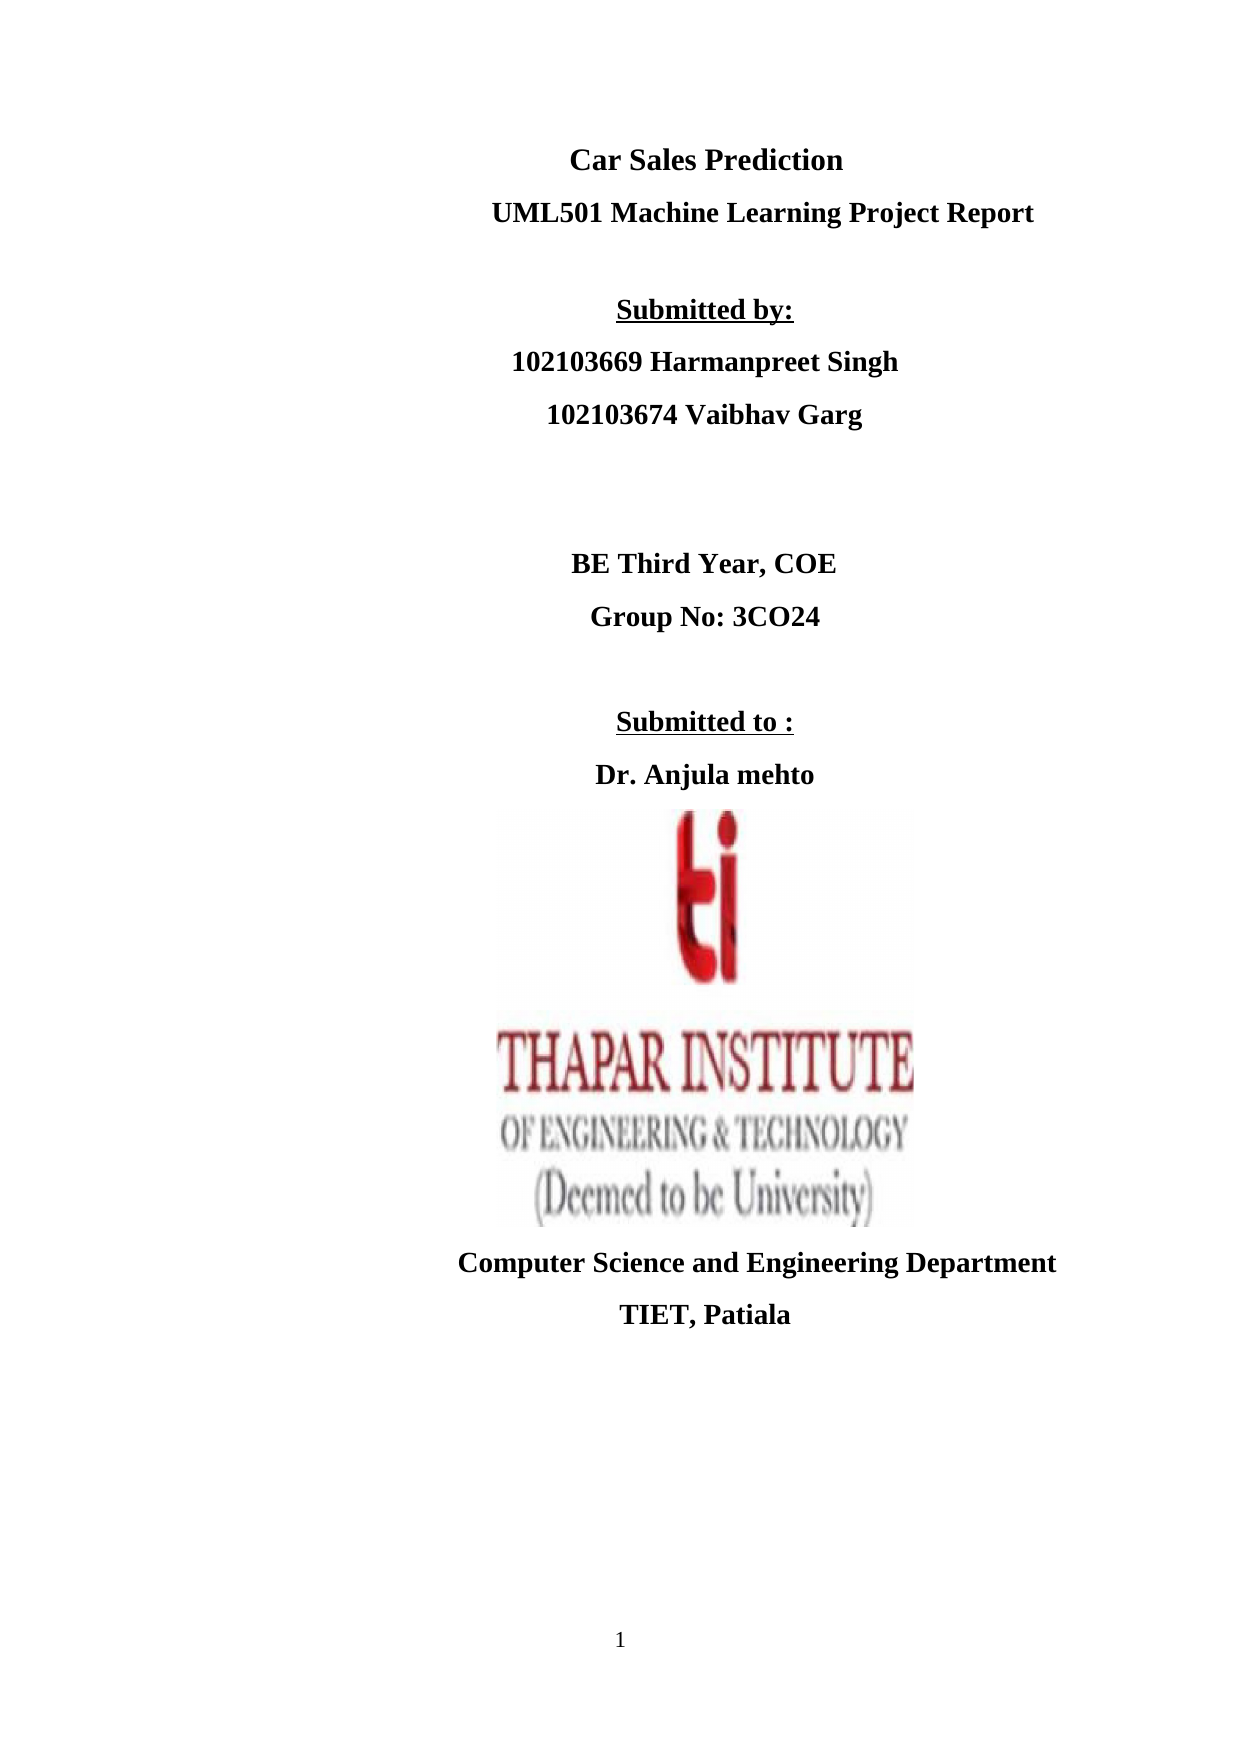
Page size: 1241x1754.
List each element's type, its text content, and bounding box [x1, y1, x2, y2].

text TIET, Patiala [232, 1297, 1178, 1331]
text Computer Science and Engineering Department [336, 1245, 1178, 1278]
text Submitted by: [232, 292, 1178, 326]
text UML501 Machine Learning Project Report [348, 195, 1178, 228]
picture [496, 809, 914, 1227]
text Submitted to : [232, 704, 1178, 738]
text Group No: 3CO24 [232, 599, 1178, 633]
text 102103669 Harmanpreet Singh [232, 344, 1178, 378]
text BE Third Year, COE [232, 547, 1176, 580]
text Car Sales Prediction [235, 142, 1178, 178]
text Dr. Anjula mehto [232, 757, 1178, 791]
text 102103674 Vaibhav Garg [232, 397, 1176, 431]
